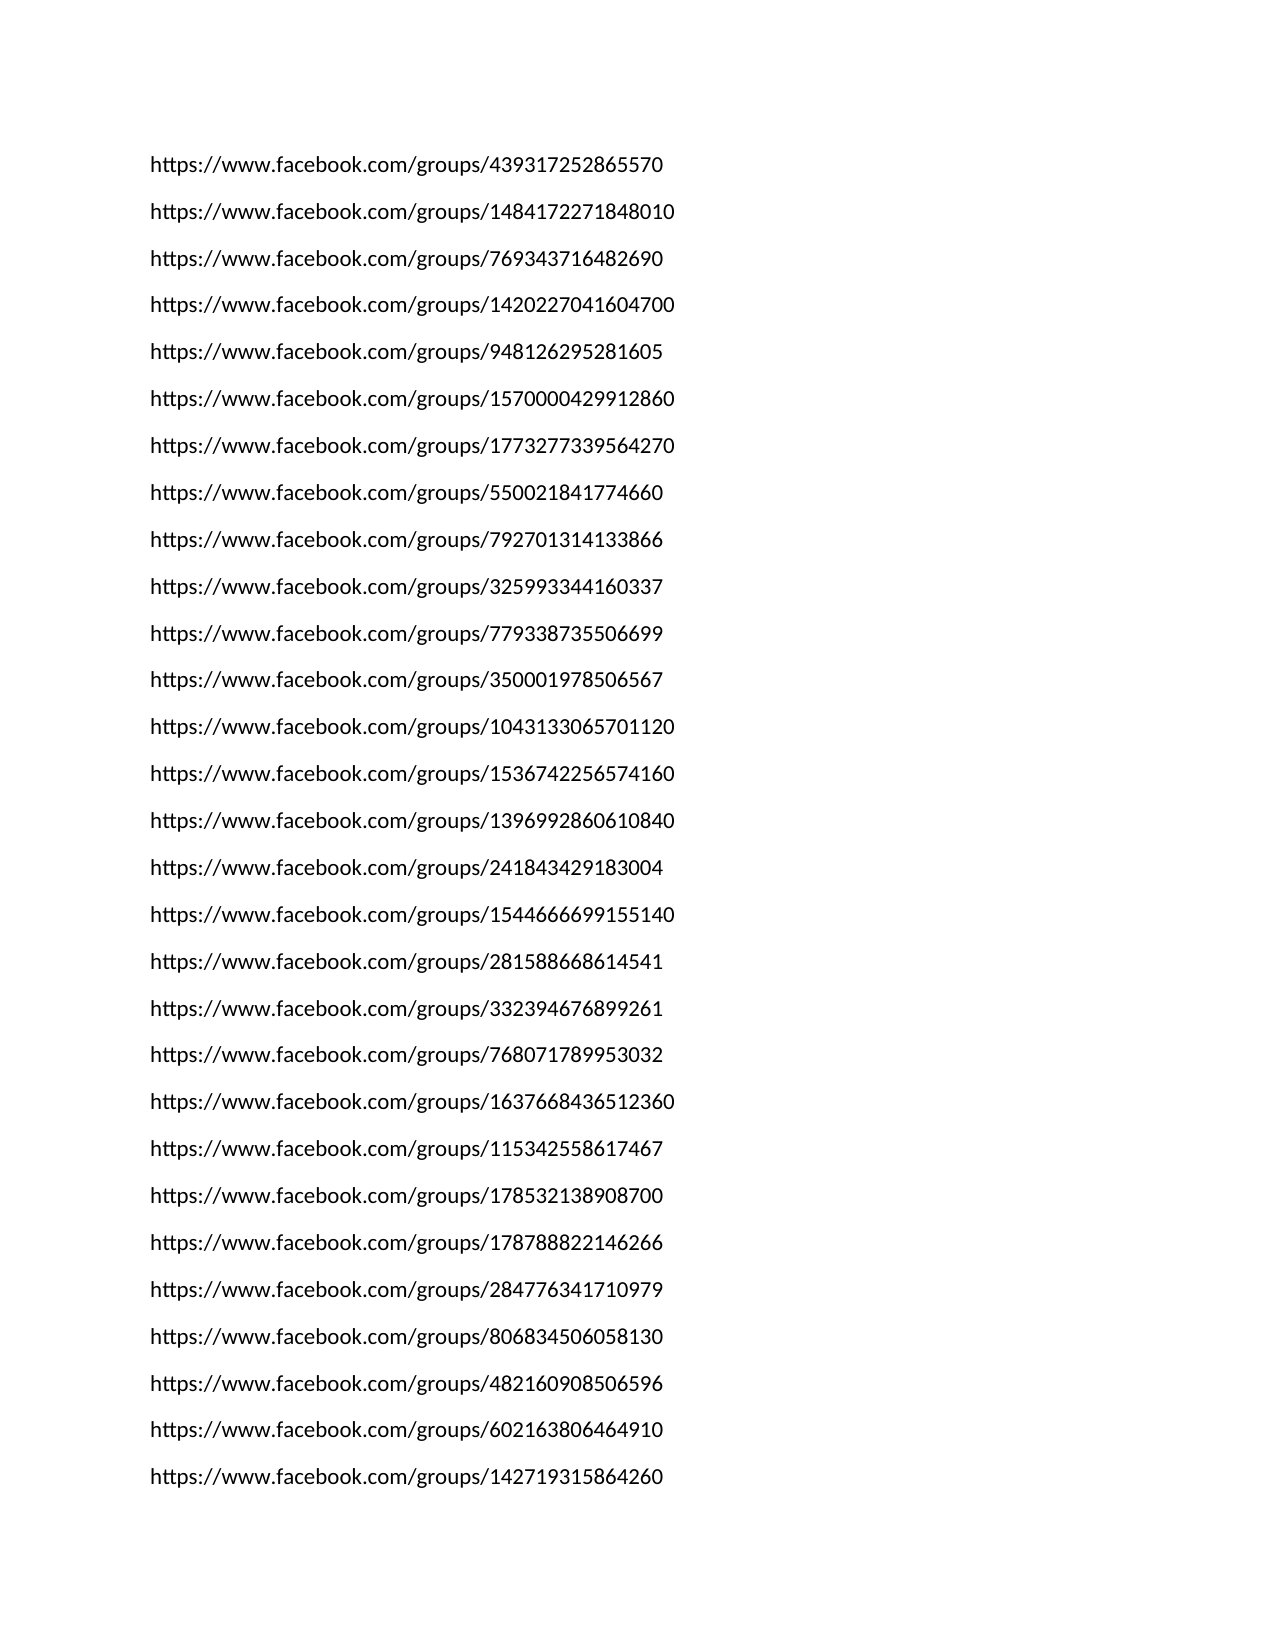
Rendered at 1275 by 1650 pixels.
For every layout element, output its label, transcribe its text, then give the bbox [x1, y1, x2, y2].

text https://www.facebook.com/groups/1570000429912860 [150, 384, 1125, 412]
text https://www.facebook.com/groups/482160908506596 [150, 1369, 1125, 1397]
text https://www.facebook.com/groups/325993344160337 [150, 572, 1125, 600]
text https://www.facebook.com/groups/1536742256574160 [150, 759, 1125, 787]
text https://www.facebook.com/groups/115342558617467 [150, 1134, 1125, 1162]
text https://www.facebook.com/groups/241843429183004 [150, 853, 1125, 881]
text https://www.facebook.com/groups/550021841774660 [150, 478, 1125, 506]
text https://www.facebook.com/groups/439317252865570 [150, 150, 1125, 178]
text https://www.facebook.com/groups/1043133065701120 [150, 712, 1125, 741]
text https://www.facebook.com/groups/178788822146266 [150, 1228, 1125, 1256]
text https://www.facebook.com/groups/769343716482690 [150, 244, 1125, 272]
text https://www.facebook.com/groups/178532138908700 [150, 1181, 1125, 1209]
text https://www.facebook.com/groups/332394676899261 [150, 994, 1125, 1022]
text https://www.facebook.com/groups/350001978506567 [150, 666, 1125, 694]
text https://www.facebook.com/groups/281588668614541 [150, 947, 1125, 975]
text https://www.facebook.com/groups/1484172271848010 [150, 197, 1125, 225]
text https://www.facebook.com/groups/1396992860610840 [150, 806, 1125, 834]
text https://www.facebook.com/groups/602163806464910 [150, 1416, 1125, 1444]
text https://www.facebook.com/groups/948126295281605 [150, 337, 1125, 366]
text https://www.facebook.com/groups/779338735506699 [150, 619, 1125, 647]
text https://www.facebook.com/groups/1773277339564270 [150, 431, 1125, 459]
text https://www.facebook.com/groups/768071789953032 [150, 1041, 1125, 1069]
text https://www.facebook.com/groups/792701314133866 [150, 525, 1125, 553]
text https://www.facebook.com/groups/1420227041604700 [150, 291, 1125, 319]
text https://www.facebook.com/groups/1544666699155140 [150, 900, 1125, 928]
text https://www.facebook.com/groups/806834506058130 [150, 1322, 1125, 1350]
text https://www.facebook.com/groups/284776341710979 [150, 1275, 1125, 1303]
text https://www.facebook.com/groups/142719315864260 [150, 1462, 1125, 1491]
text https://www.facebook.com/groups/1637668436512360 [150, 1087, 1125, 1116]
